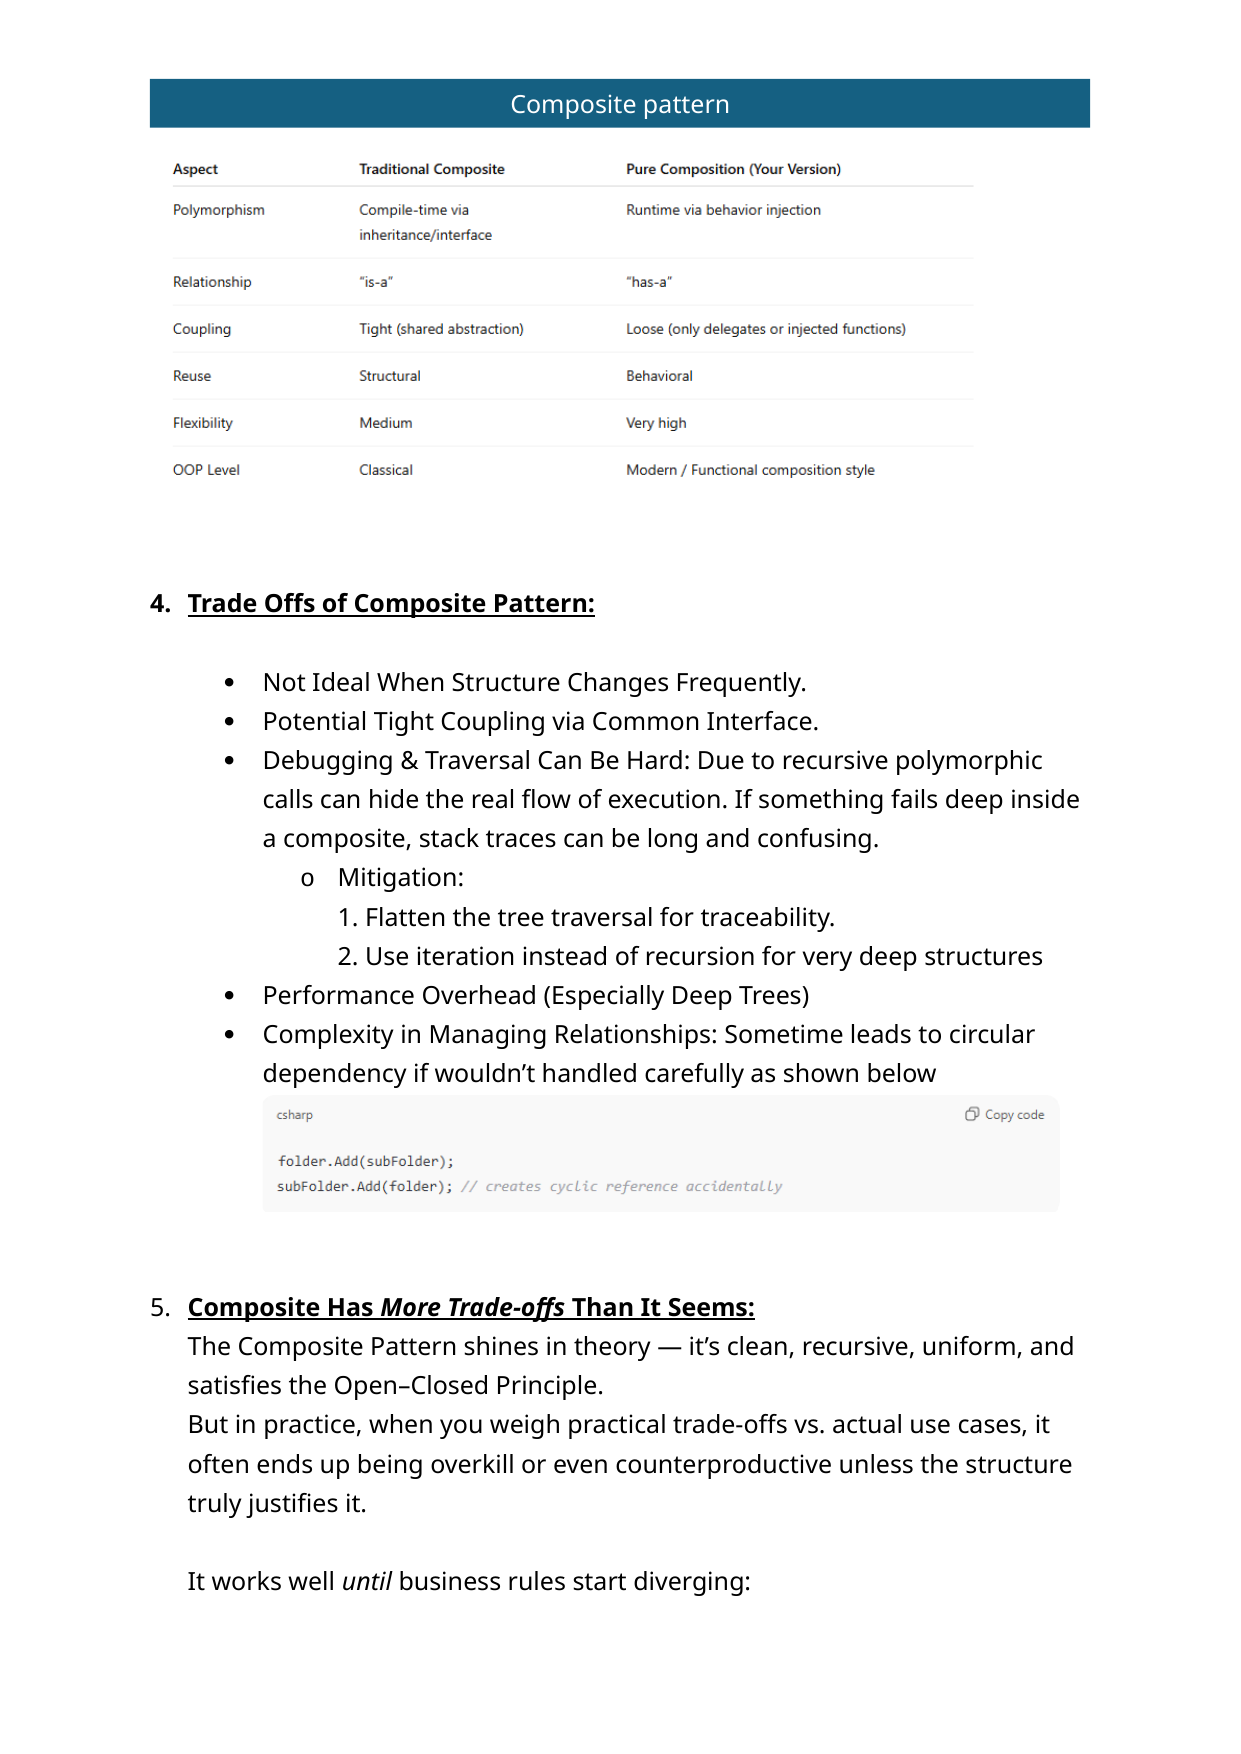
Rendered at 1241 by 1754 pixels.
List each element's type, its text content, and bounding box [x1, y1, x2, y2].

list Mitigation: 1. Flatten the tree traversal for traceability. 2. Use iteration instead of recursion for very deep structures [300, 860, 1090, 973]
picture [262, 1095, 1061, 1212]
list But in practice, when you weigh practical trade-offs vs. actual use cases, it often ends up being overkill or even counterproductive unless the structure truly justifies it. It works well until business rules start diverging: [187, 1407, 1090, 1598]
picture [150, 150, 1083, 525]
list Performance Overhead (Especially Deep Trees) [225, 978, 1090, 1012]
list Trade Offs of Composite Pattern: [150, 586, 1090, 620]
list Not Ideal When Structure Changes Frequently. [225, 664, 1090, 698]
list Potential Tight Coupling via Common Interface. [225, 703, 1090, 737]
list Debugging & Traversal Can Be Hard: Due to recursive polymorphic calls can hide the real flow of execution. If something fails deep inside a composite, stack traces can be long and confusing. [225, 743, 1090, 855]
list Composite Has More Trade-offs Than It Seems: The Composite Pattern shines in theory — it’s clean, recursive, uniform, and satisfies the Open–Closed Principle. [150, 1289, 1090, 1402]
